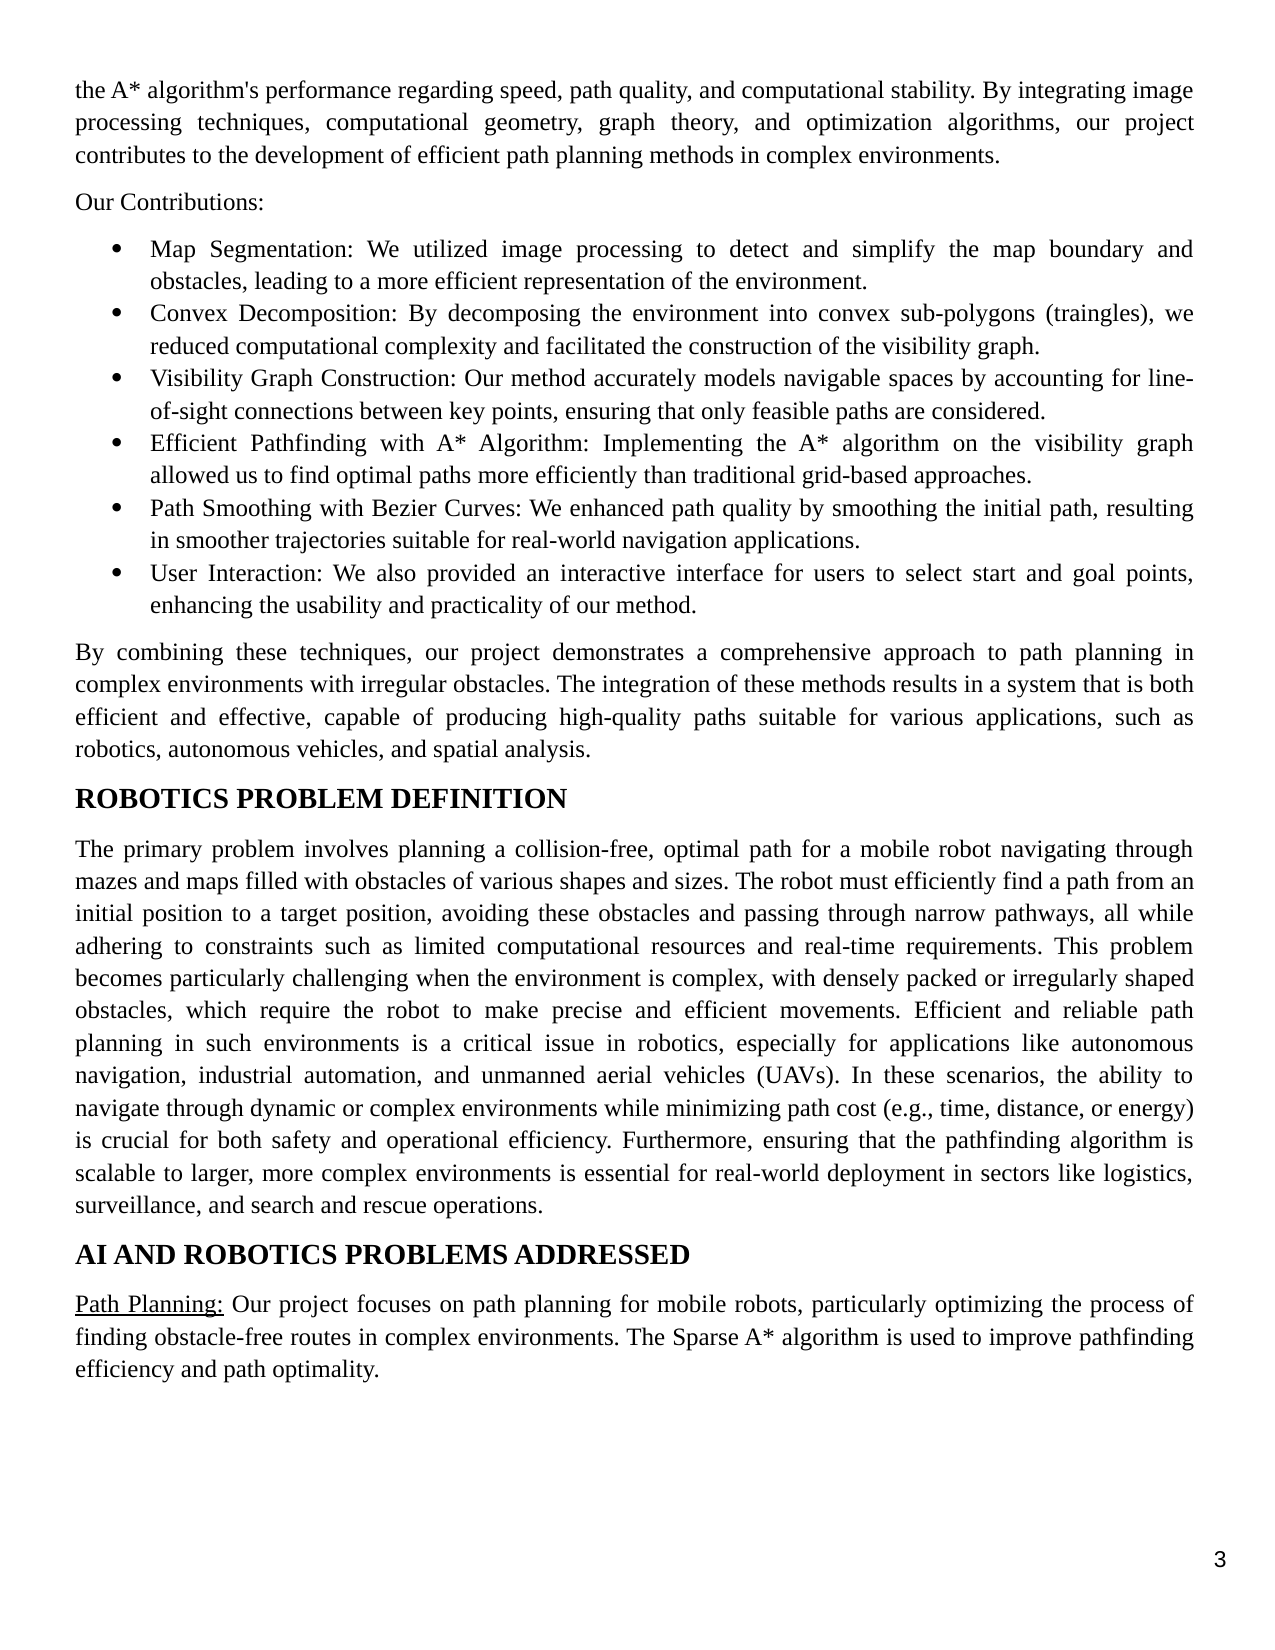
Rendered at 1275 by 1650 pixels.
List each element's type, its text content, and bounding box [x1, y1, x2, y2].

list Path Smoothing with Bezier Curves: We enhanced path quality by smoothing the initial path, resulting in smoother trajectories suitable for real-world navigation applications. [112, 493, 1195, 554]
list Visibility Graph Construction: Our method accurately models navigable spaces by accounting for line-of-sight connections between key points, ensuring that only feasible paths are considered. [112, 363, 1195, 424]
list Map Segmentation: We utilized image processing to detect and simplify the map boundary and obstacles, leading to a more efficient representation of the environment. [112, 234, 1195, 295]
text AI AND ROBOTICS PROBLEMS ADDRESSED [75, 1237, 1195, 1271]
list User Interaction: We also provided an interactive interface for users to select start and goal points, enhancing the usability and practicality of our method. [112, 558, 1195, 619]
list Convex Decomposition: By decomposing the environment into convex sub-polygons (traingles), we reduced computational complexity and facilitated the construction of the visibility graph. [112, 298, 1195, 360]
text The primary problem involves planning a collision-free, optimal path for a mobile robot navigating through mazes and maps filled with obstacles of various shapes and sizes. The robot must efficiently find a path from an initial position to a target position, avoiding these obstacles and passing through narrow pathways, all while adhering to constraints such as limited computational resources and real-time requirements. This problem becomes particularly challenging when the environment is complex, with densely packed or irregularly shaped obstacles, which require the robot to make precise and efficient movements. Efficient and reliable path planning in such environments is a critical issue in robotics, especially for applications like autonomous navigation, industrial automation, and unmanned aerial vehicles (UAVs). In these scenarios, the ability to navigate through dynamic or complex environments while minimizing path cost (e.g., time, distance, or energy) is crucial for both safety and operational efficiency. Furthermore, ensuring that the pathfinding algorithm is scalable to larger, more complex environments is essential for real-world deployment in sectors like logistics, surveillance, and search and rescue operations. [75, 834, 1195, 1219]
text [75, 75, 1195, 168]
text ROBOTICS PROBLEM DEFINITION [75, 781, 1195, 815]
text Path Planning: Our project focuses on path planning for mobile robots, particularly optimizing the process of finding obstacle-free routes in complex environments. The Sparse A* algorithm is used to improve pathfinding efficiency and path optimality. [75, 1289, 1195, 1383]
text By combining these techniques, our project demonstrates a comprehensive approach to path planning in complex environments with irregular obstacles. The integration of these methods results in a system that is both efficient and effective, capable of producing high-quality paths suitable for various applications, such as robotics, autonomous vehicles, and spatial analysis. [75, 637, 1195, 763]
list Efficient Pathfinding with A* Algorithm: Implementing the A* algorithm on the visibility graph allowed us to find optimal paths more efficiently than traditional grid-based approaches. [112, 428, 1195, 489]
text Our Contributions: [75, 187, 1195, 216]
